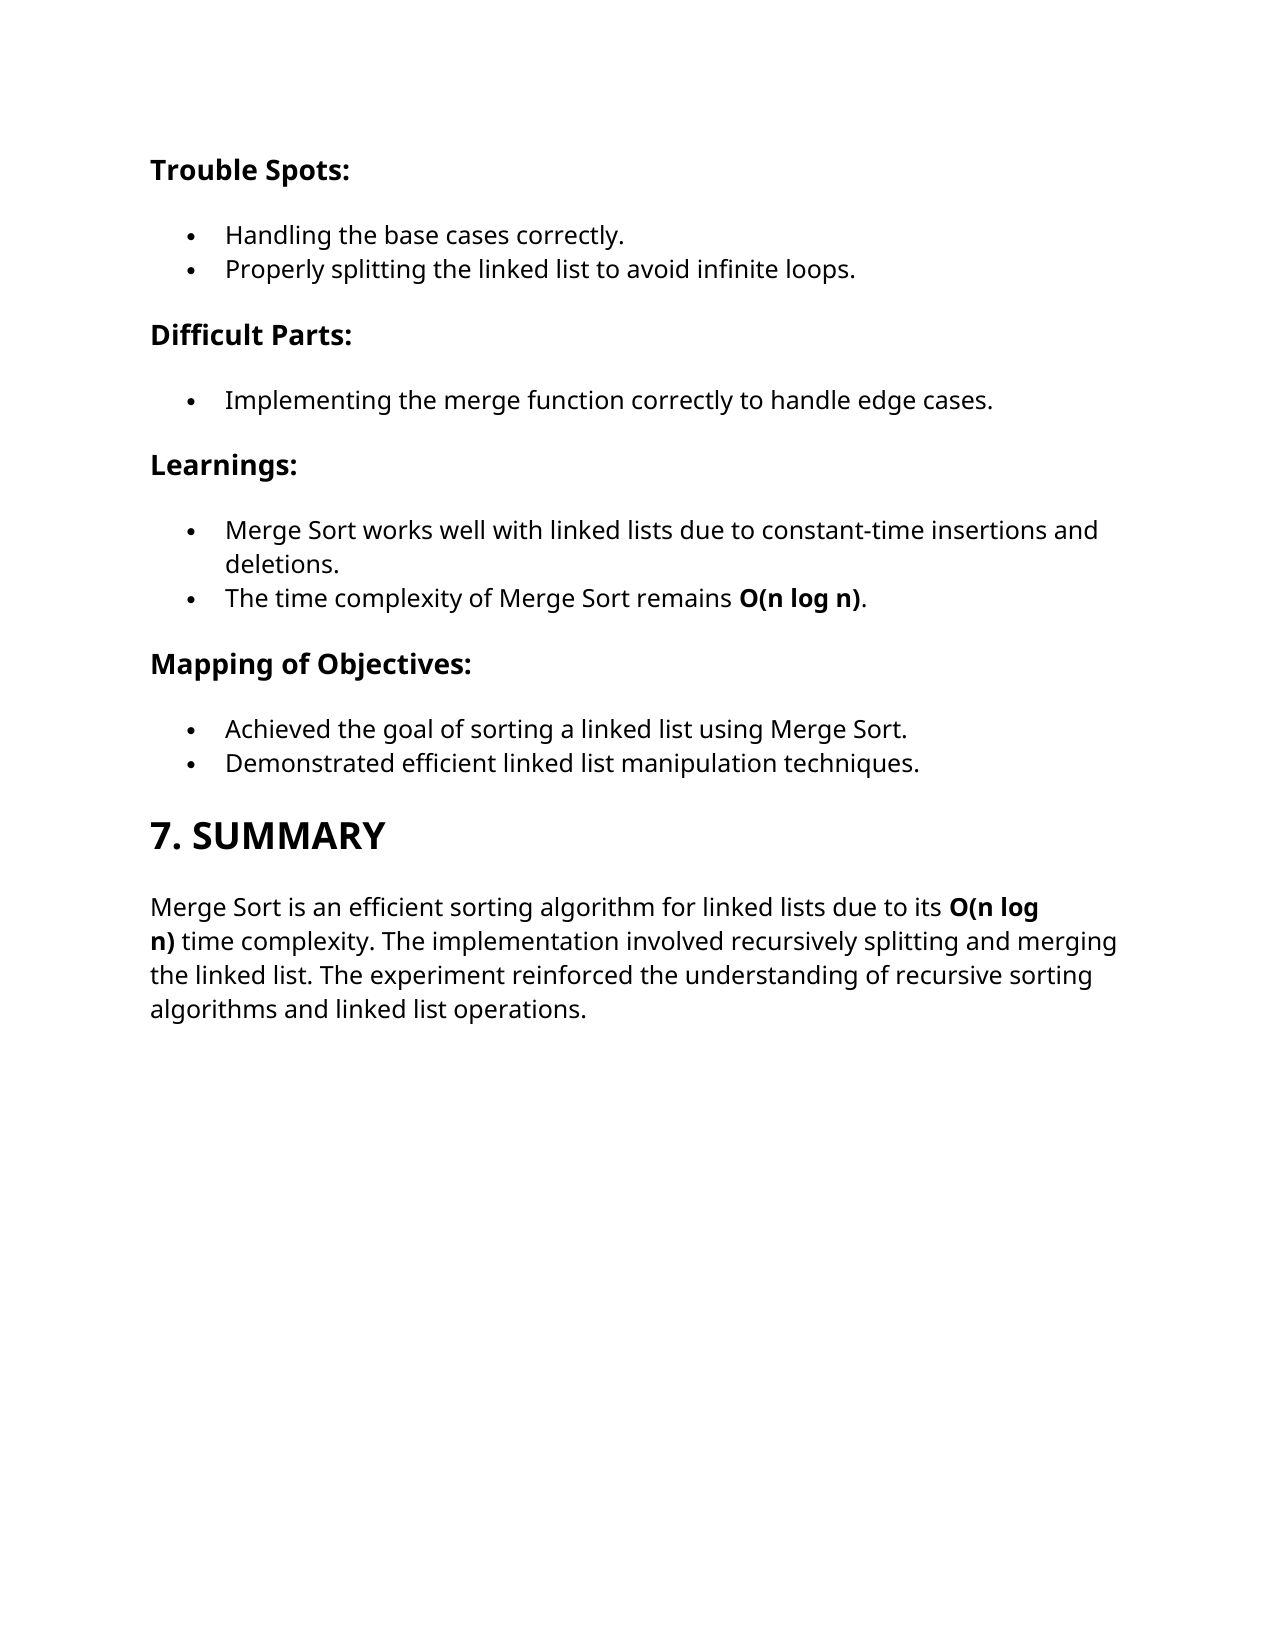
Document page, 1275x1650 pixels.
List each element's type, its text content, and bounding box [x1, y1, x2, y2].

text Learnings: [150, 446, 1125, 484]
list The time complexity of Merge Sort remains O(n log n). [187, 581, 1125, 615]
list Demonstrated efficient linked list manipulation techniques. [187, 746, 1125, 780]
list Handling the base cases correctly. [187, 217, 1125, 252]
text Trouble Spots: [150, 150, 1125, 188]
text 7. SUMMARY [150, 809, 1125, 860]
text Difficult Parts: [150, 315, 1125, 353]
list Properly splitting the linked list to avoid infinite loops. [187, 252, 1125, 286]
list Implementing the merge function correctly to handle edge cases. [187, 382, 1125, 416]
text Merge Sort is an efficient sorting algorithm for linked lists due to its O(n log n) time complexity. The implementation involved recursively splitting and merging the linked list. The experiment reinforced the understanding of recursive sorting algorithms and linked list operations. [150, 889, 1125, 1026]
list Achieved the goal of sorting a linked list using Merge Sort. [187, 712, 1125, 746]
text Mapping of Objectives: [150, 644, 1125, 683]
list Merge Sort works well with linked lists due to constant-time insertions and deletions. [187, 513, 1125, 581]
